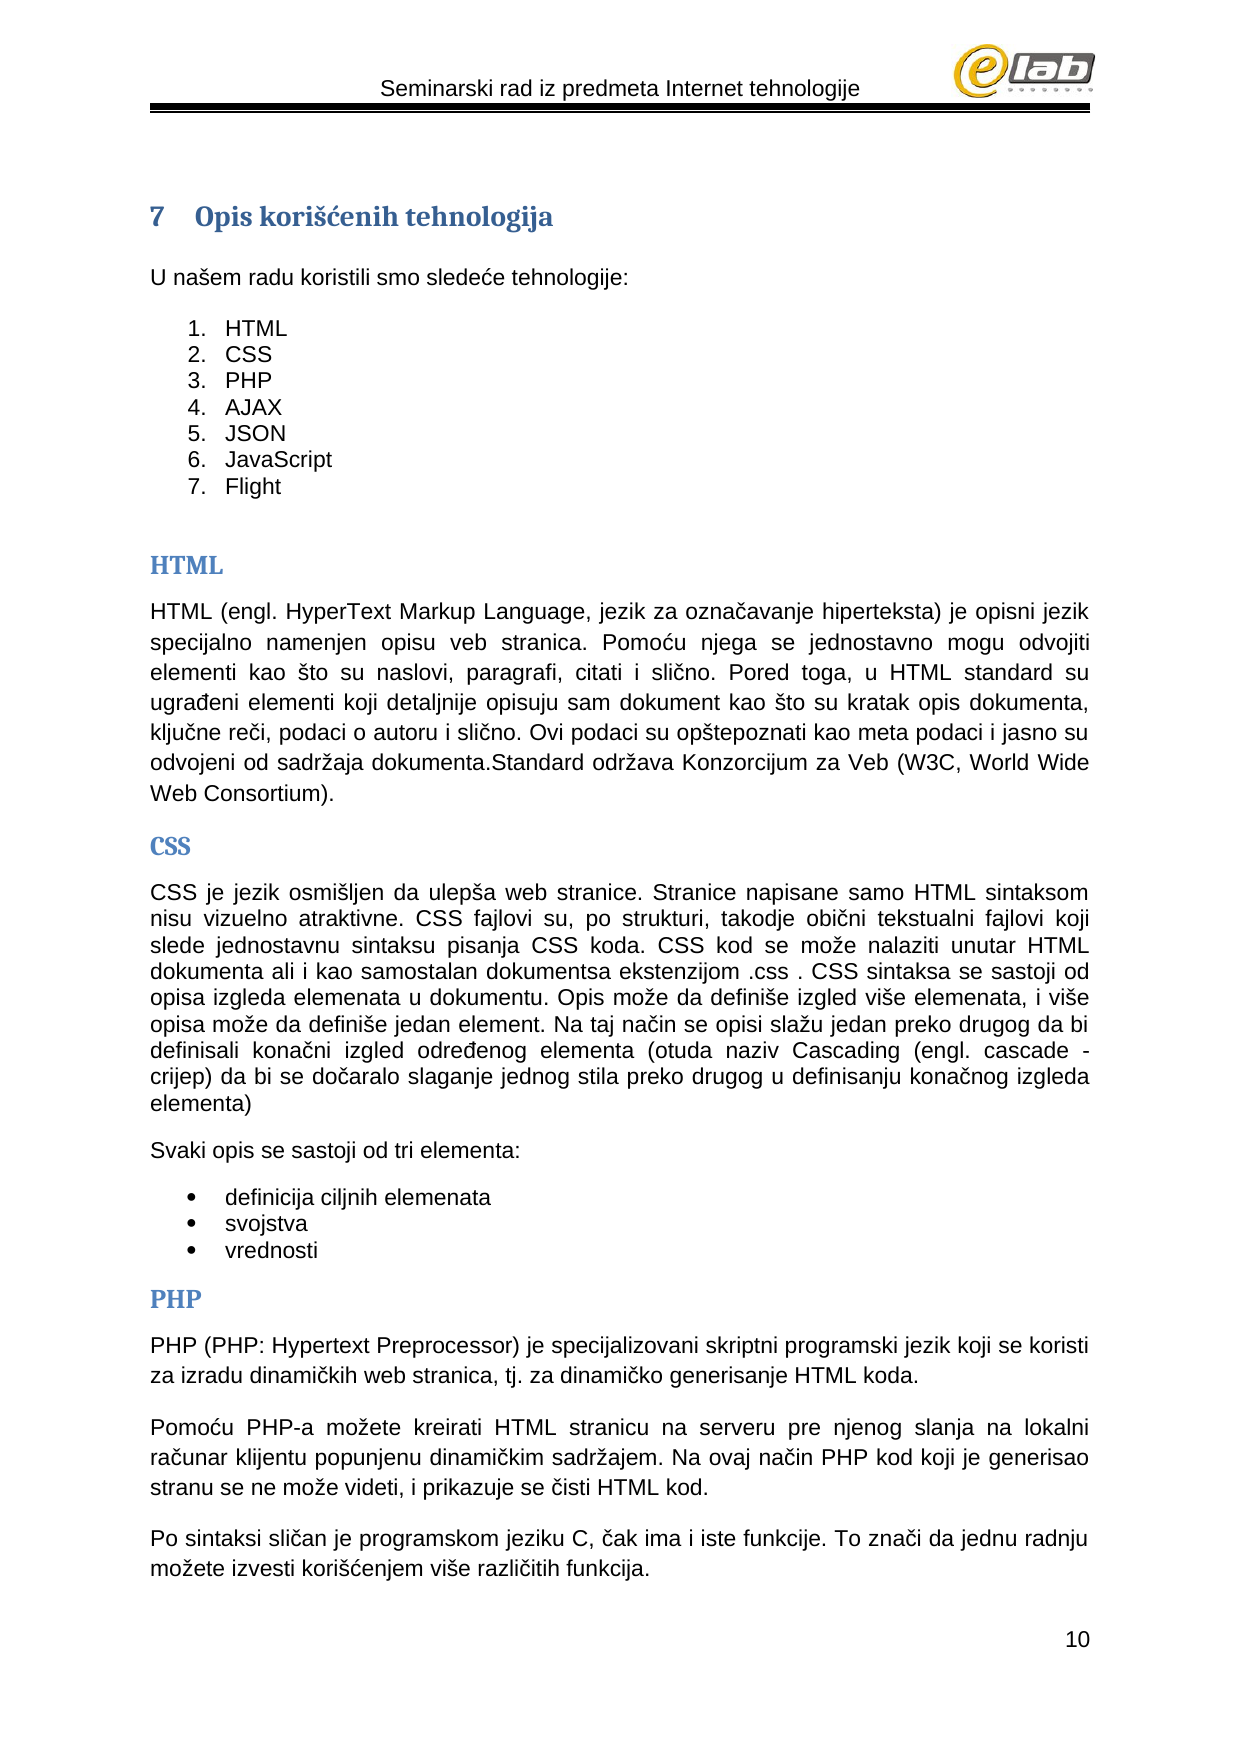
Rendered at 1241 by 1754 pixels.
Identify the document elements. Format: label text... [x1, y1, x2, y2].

text U našem radu koristili smo sledeće tehnologije: [150, 263, 1090, 290]
text CSS je jezik osmišljen da ulepša web stranice. Stranice napisane samo HTML sintaksom nisu vizuelno atraktivne. CSS fajlovi su, po strukturi, takodje obični tekstualni fajlovi koji slede jednostavnu sintaksu pisanja CSS koda. CSS kod se može nalaziti unutar HTML dokumenta ali i kao samostalan dokumentsa ekstenzijom .css . CSS sintaksa se sastoji od opisa izgleda elemenata u dokumentu. Opis može da definiše izgled više elemenata, i više opisa može da definiše jedan element. Na taj način se opisi slažu jedan preko drugog da bi definisali konačni izgled određenog elementa (otuda naziv Cascading (engl. cascade - crijep) da bi se dočaralo slaganje jednog stila preko drugog u definisanju konačnog izgleda elementa) [150, 879, 1090, 1116]
list JSON [187, 420, 1090, 446]
subtitle CSS [150, 831, 1090, 862]
list definicija ciljnih elemenata [187, 1184, 1090, 1210]
subtitle HTML [150, 550, 1090, 581]
text Po sintaksi sličan je programskom jeziku C, čak ima i iste funkcije. To znači da jednu radnju možete izvesti korišćenjem više različitih funkcija. [150, 1525, 1090, 1581]
list JavaScript [187, 446, 1090, 473]
text HTML (engl. HyperText Markup Language, jezik za označavanje hiperteksta) je opisni jezik specijalno namenjen opisu veb stranica. Pomoću njega se jednostavno mogu odvojiti elementi kao što su naslovi, paragrafi, citati i slično. Pored toga, u HTML standard su ugrađeni elementi koji detaljnije opisuju sam dokument kao što su kratak opis dokumenta, ključne reči, podaci o autoru i slično. Ovi podaci su opštepoznati kao meta podaci i jasno su odvojeni od sadržaja dokumenta.Standard održava Konzorcijum za Veb (W3C, World Wide Web Consortium). [150, 598, 1090, 806]
list vrednosti [187, 1237, 1090, 1263]
list HTML [187, 314, 1090, 341]
subtitle PHP [150, 1284, 1090, 1315]
picture [951, 44, 1096, 98]
text Pomoću PHP-a možete kreirati HTML stranicu na serveru pre njenog slanja na lokalni računar klijentu popunjenu dinamičkim sadržajem. Na ovaj način PHP kod koji je generisao stranu se ne može videti, i prikazuje se čisti HTML kod. [150, 1413, 1090, 1500]
list CSS [187, 341, 1090, 367]
list Flight [187, 473, 1090, 499]
text Svaki opis se sastoji od tri elementa: [150, 1137, 1090, 1163]
text PHP (PHP: Hypertext Preprocessor) je specijalizovani skriptni programski jezik koji se koristi za izradu dinamičkih web stranica, tj. za dinamičko generisanje HTML koda. [150, 1332, 1090, 1389]
list PHP [187, 367, 1090, 394]
list svojstva [187, 1210, 1090, 1237]
list AJAX [187, 394, 1090, 420]
subtitle Opis korišćenih tehnologija [150, 200, 1090, 233]
